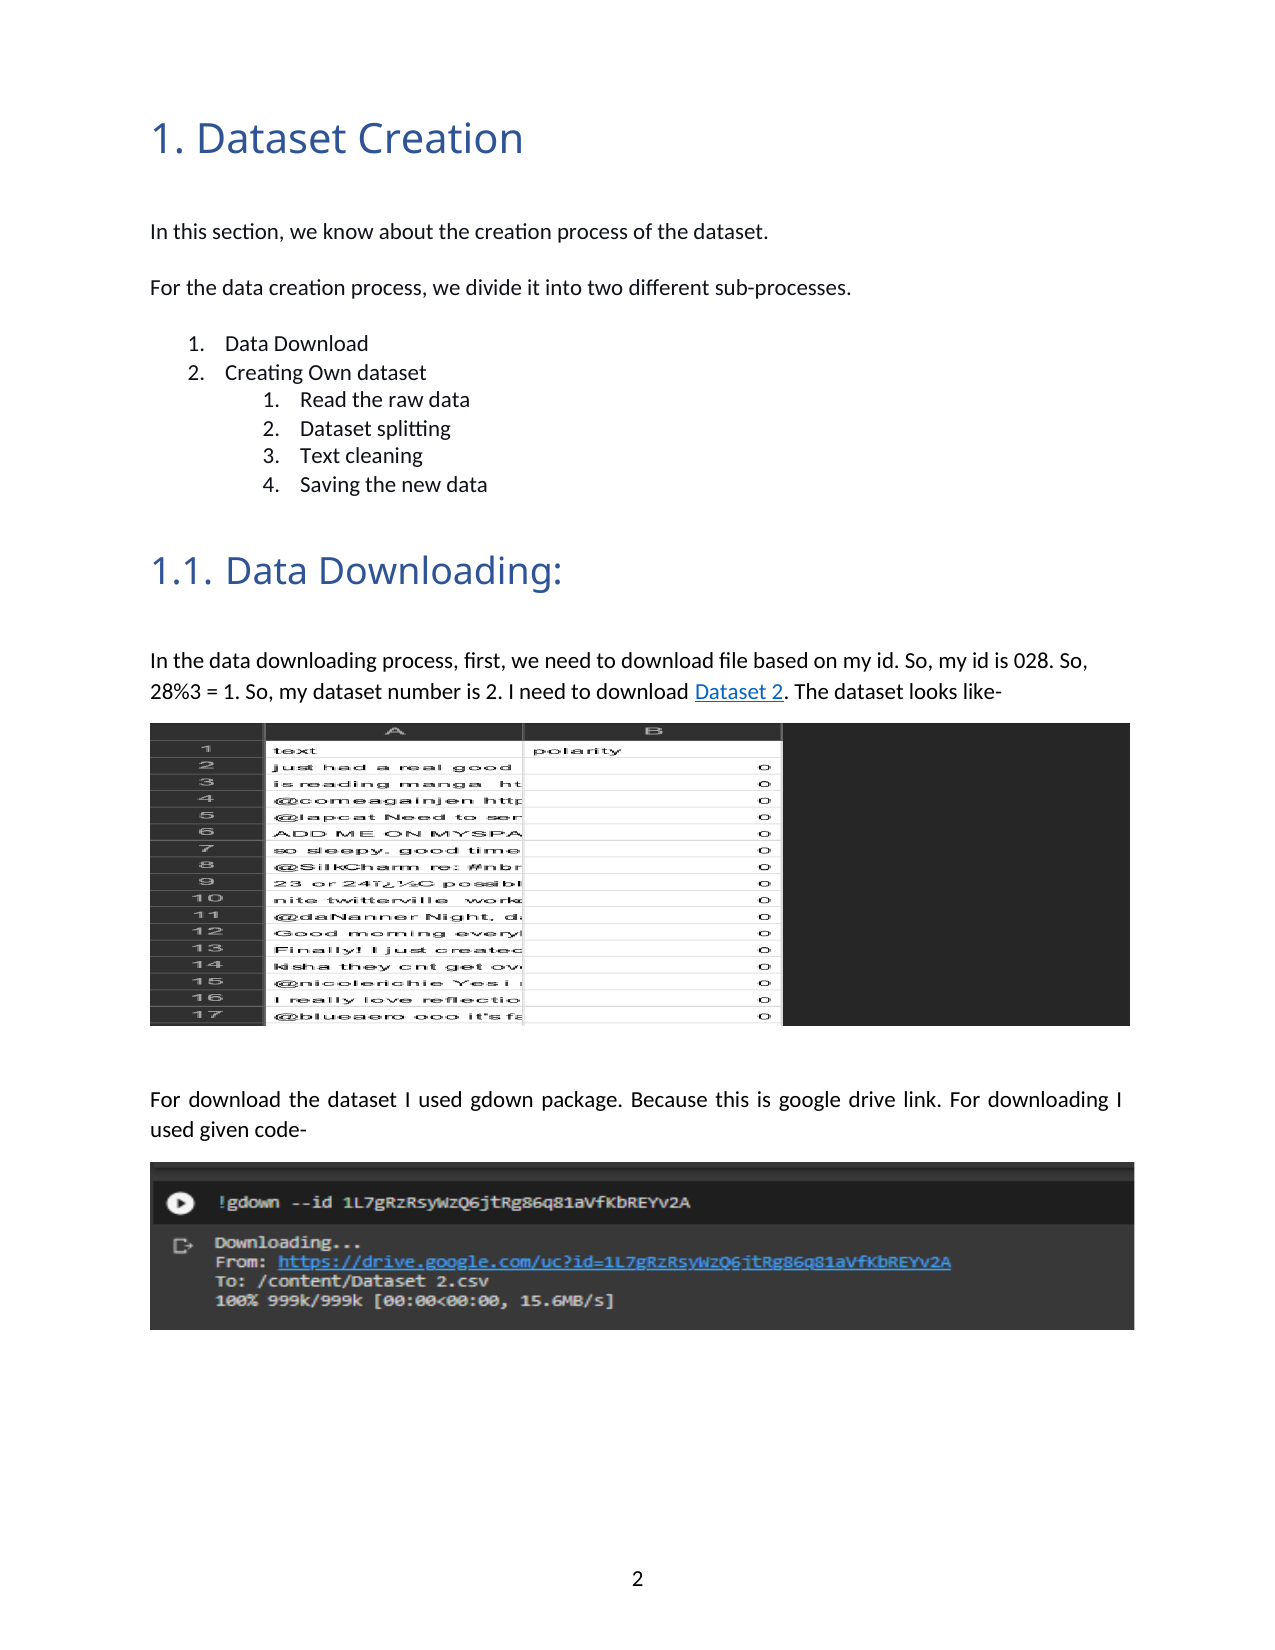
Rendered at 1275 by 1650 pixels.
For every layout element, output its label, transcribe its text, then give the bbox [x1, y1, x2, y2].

text In the data downloading process, first, we need to download file based on my id. So, my id is 028. So, 28%3 = 1. So, my dataset number is 2. I need to download Dataset 2. The dataset looks like- [150, 647, 1125, 705]
list Data Download [187, 329, 1125, 358]
list Text cleaning [262, 442, 1125, 470]
text For the data creation process, we divide it into two different sub-processes. [150, 273, 1125, 302]
list Creating Own dataset [187, 358, 1125, 386]
picture [150, 723, 1130, 1026]
list Dataset splitting [262, 414, 1125, 442]
list Saving the new data [262, 470, 1125, 498]
subtitle 1. Dataset Creation [150, 109, 1125, 166]
picture [150, 1162, 1135, 1330]
subtitle Data Downloading: [150, 544, 1125, 596]
text In this section, we know about the creation process of the dataset. [150, 217, 1125, 246]
list Read the raw data [262, 386, 1125, 414]
text For download the dataset I used gdown package. Because this is google drive link. For downloading I used given code- [150, 1085, 1125, 1144]
